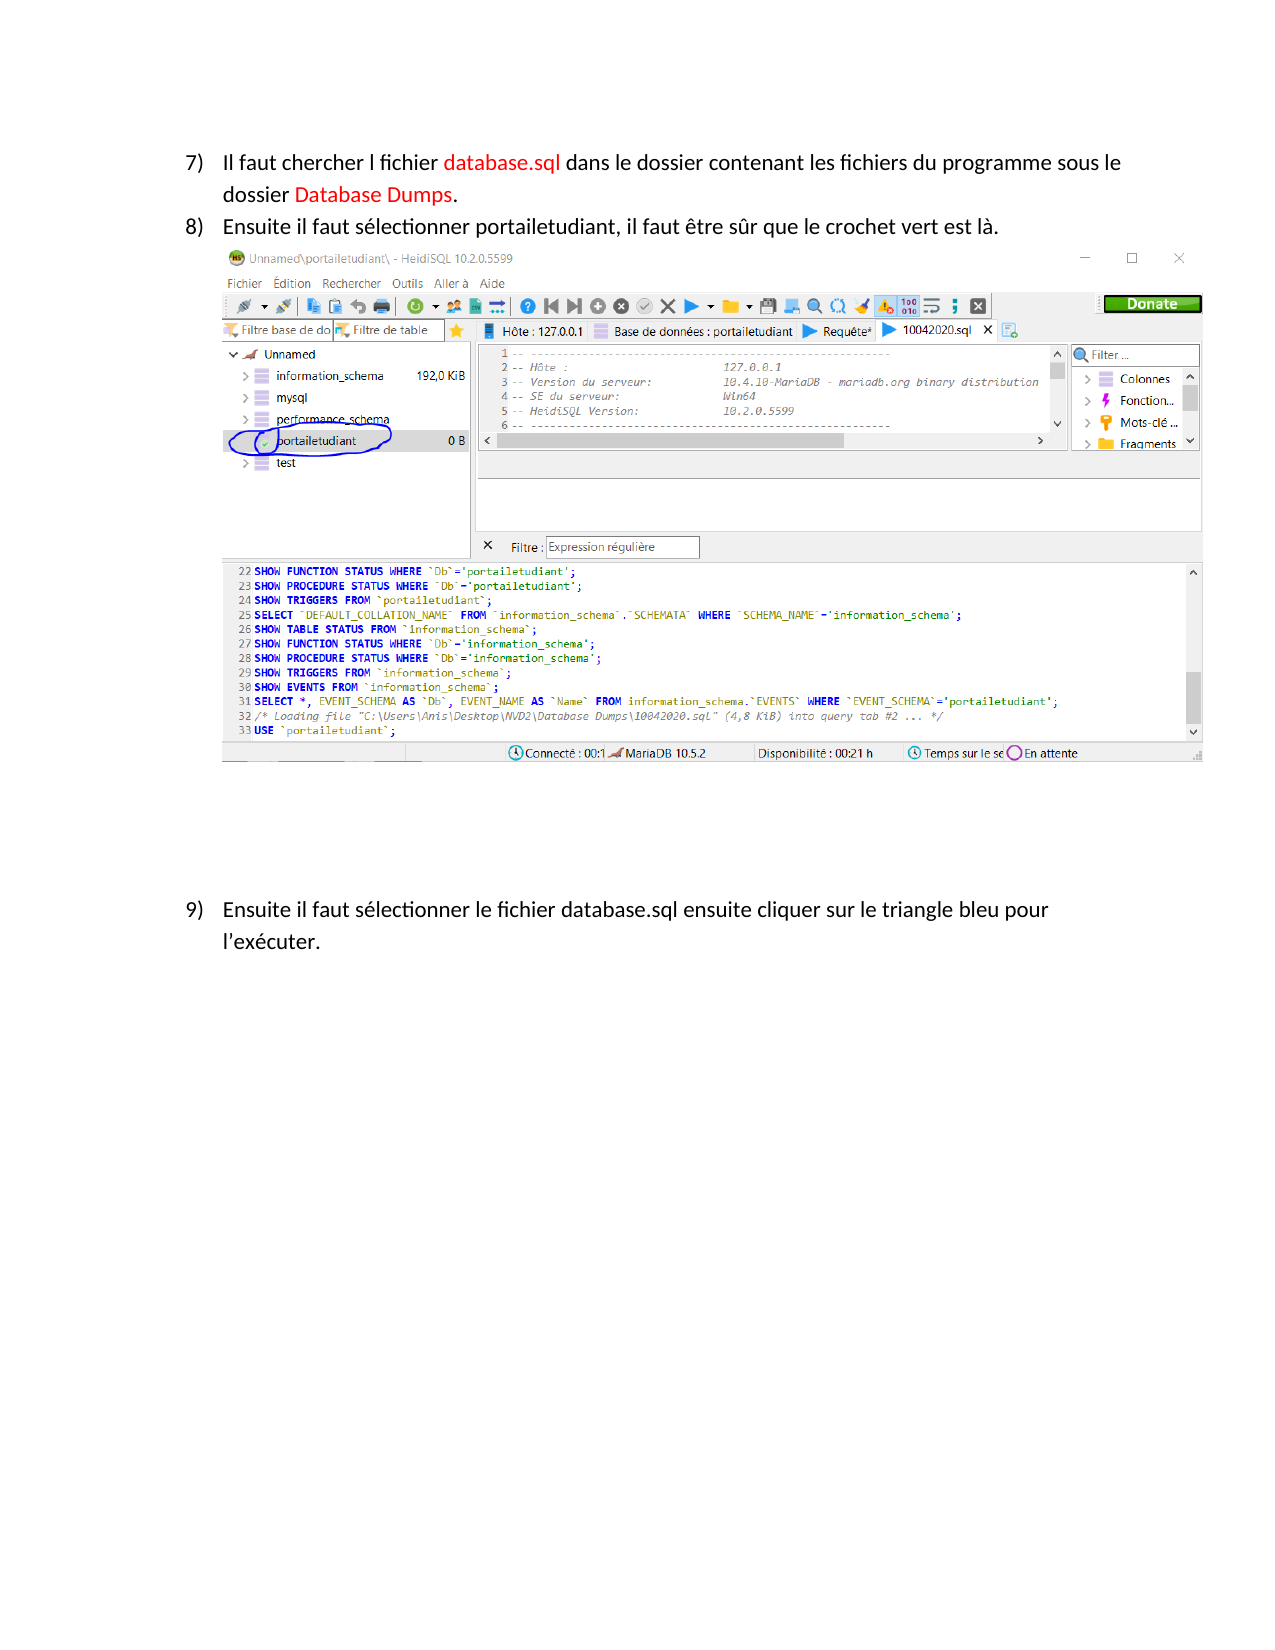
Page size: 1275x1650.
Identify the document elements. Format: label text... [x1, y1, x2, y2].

list Ensuite il faut sélectionner portailetudiant, il faut être sûr que le crochet vert est là. [185, 212, 1127, 240]
list Ensuite il faut sélectionner le fichier database.sql ensuite cliquer sur le triangle bleu pour l’exécuter. [185, 895, 1127, 955]
list Il faut chercher l fichier database.sql dans le dossier contenant les fichiers du programme sous le dossier Database Dumps. [185, 148, 1127, 208]
picture [222, 244, 1203, 762]
